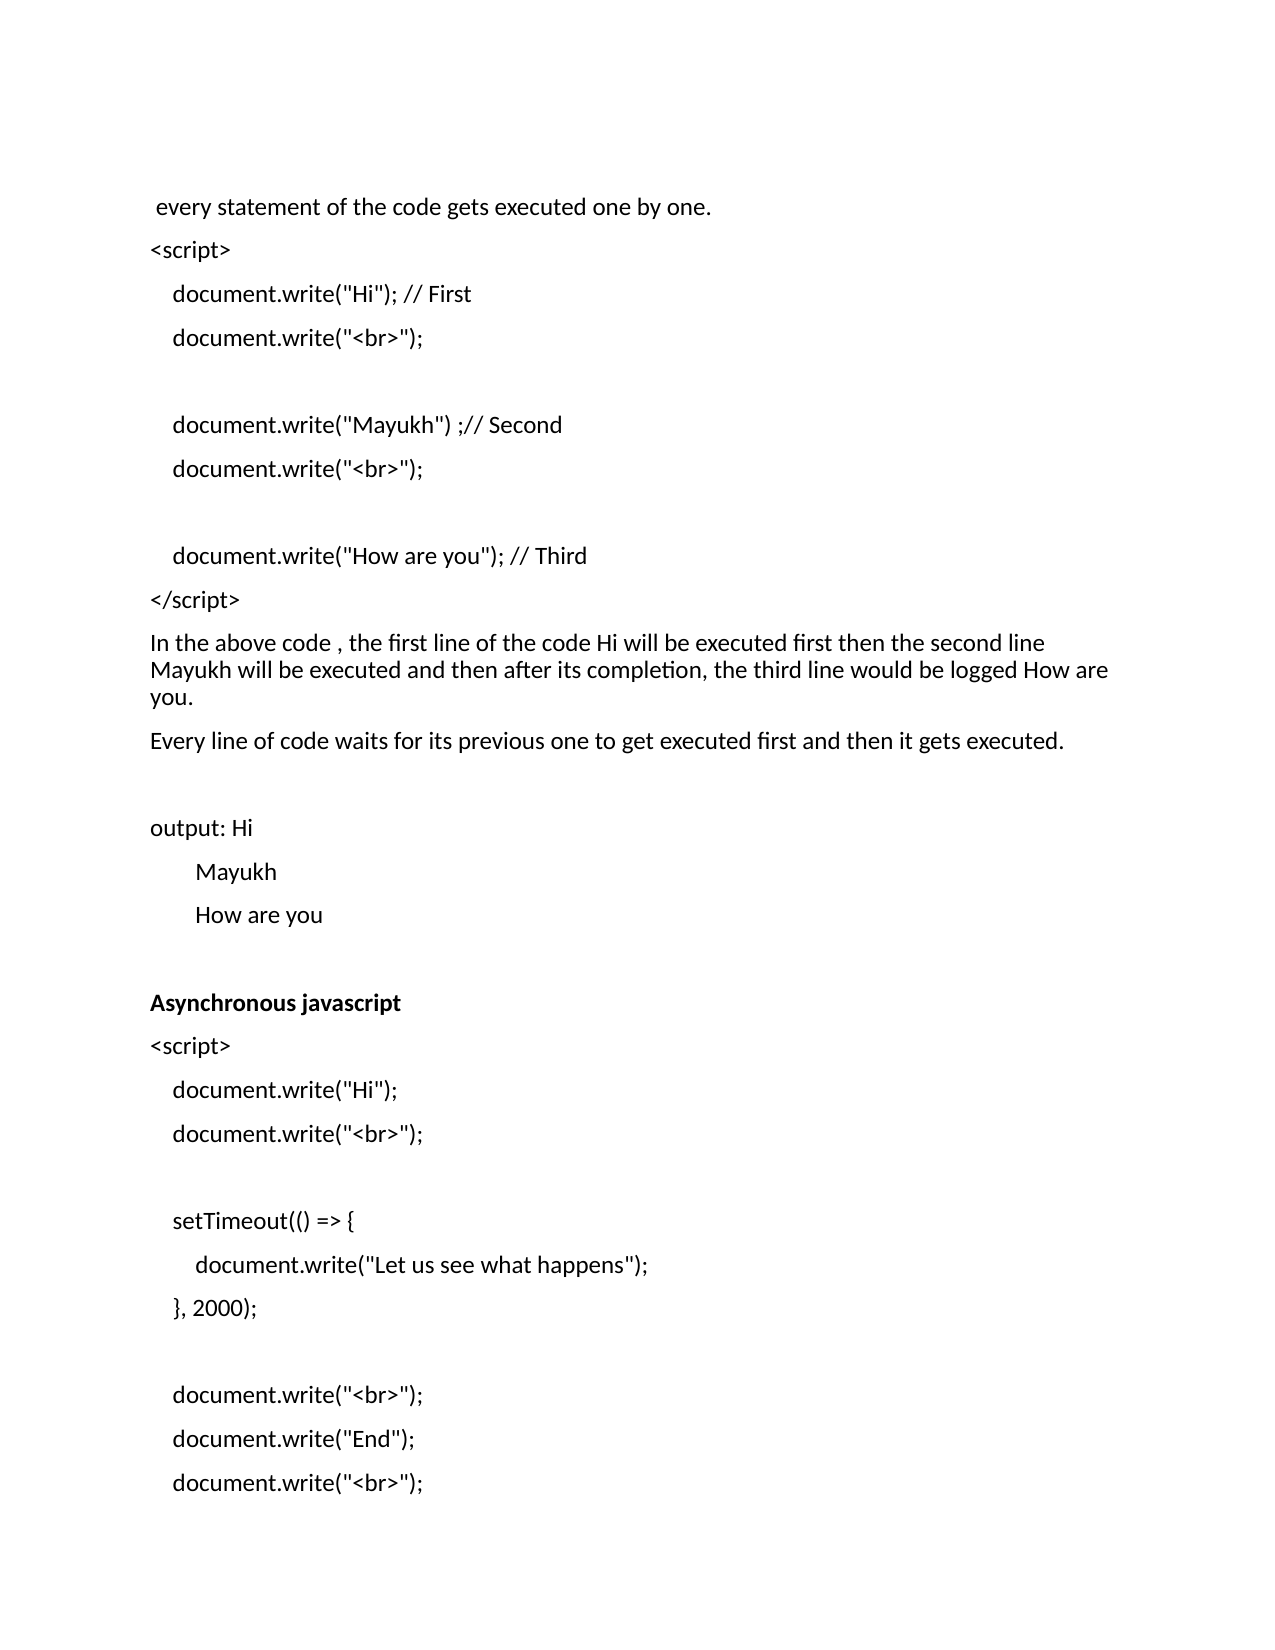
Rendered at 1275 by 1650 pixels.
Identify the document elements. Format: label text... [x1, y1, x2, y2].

text Every line of code waits for its previous one to get executed first and then it gets executed. [150, 728, 1125, 755]
text document.write("<br>"); [150, 1121, 1125, 1147]
text setTimeout(() => { [150, 1208, 1125, 1235]
text document.write("<br>"); [150, 1382, 1125, 1409]
text Mayukh [150, 859, 1125, 886]
text }, 2000); [150, 1295, 1125, 1322]
text output: Hi [150, 815, 1125, 842]
text every statement of the code gets executed one by one. [150, 194, 1125, 221]
text <script> [150, 1033, 1125, 1060]
text document.write("<br>"); [150, 1470, 1125, 1497]
text How are you [150, 902, 1125, 929]
text document.write("Hi"); // First [150, 281, 1125, 308]
text In the above code , the first line of the code Hi will be executed first then the second line Mayukh will be executed and then after its completion, the third line would be logged How are you. [150, 630, 1125, 711]
text document.write("<br>"); [150, 456, 1125, 482]
text </script> [150, 586, 1125, 613]
text document.write("Mayukh") ;// Second [150, 412, 1125, 439]
text document.write("How are you"); // Third [150, 543, 1125, 570]
text document.write("Let us see what happens"); [150, 1251, 1125, 1278]
text document.write("End"); [150, 1426, 1125, 1453]
text document.write("<br>"); [150, 324, 1125, 352]
text document.write("Hi"); [150, 1077, 1125, 1104]
text <script> [150, 237, 1125, 264]
text Asynchronous javascript [150, 989, 1125, 1017]
